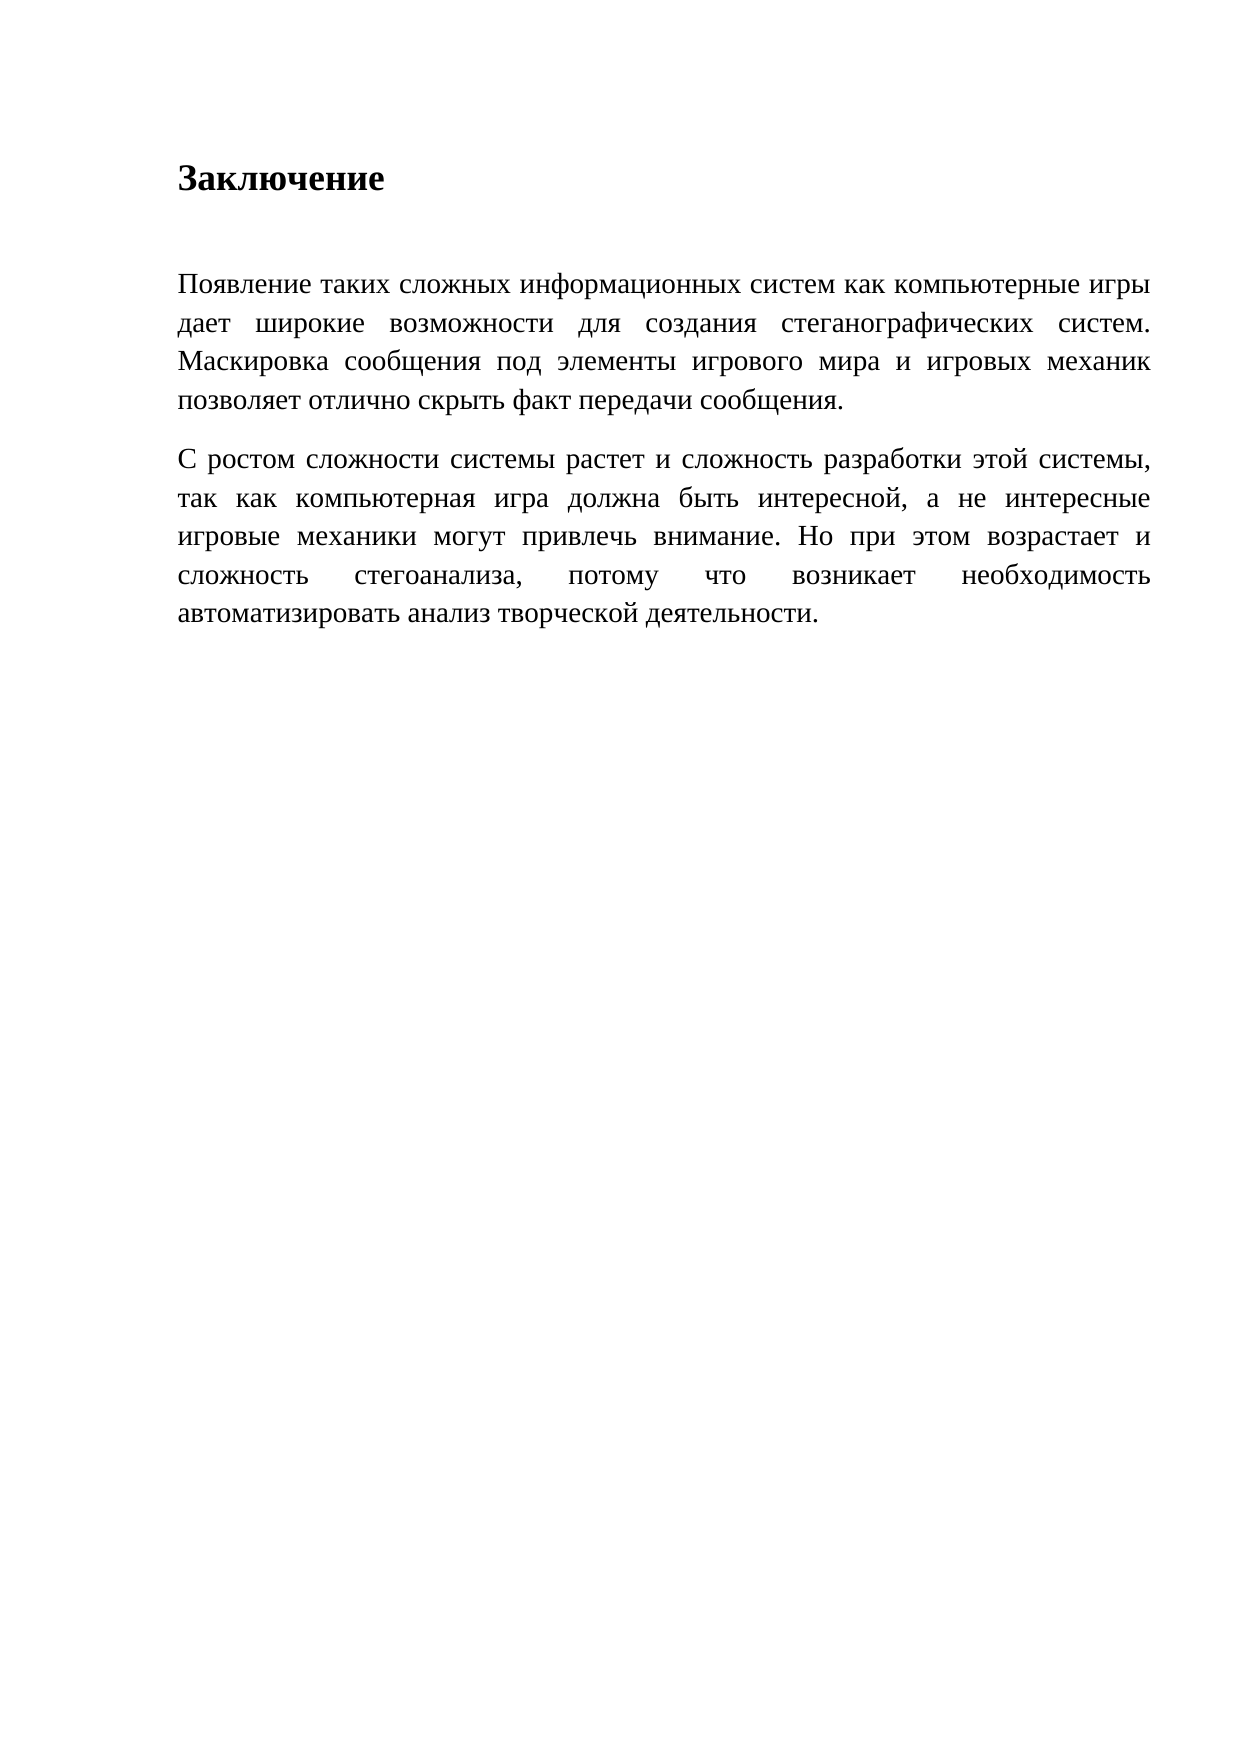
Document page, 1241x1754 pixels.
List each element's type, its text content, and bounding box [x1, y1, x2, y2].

text С ростом сложности системы растет и сложность разработки этой системы, так как компьютерная игра должна быть интересной, а не интересные игровые механики могут привлечь внимание. Но при этом возрастает и сложность стегоанализа, потому что возникает необходимость автоматизировать анализ творческой деятельности. [177, 441, 1152, 629]
subtitle Заключение [177, 156, 1152, 199]
text Появление таких сложных информационных систем как компьютерные игры дает широкие возможности для создания стеганографических систем. Маскировка сообщения под элементы игрового мира и игровых механик позволяет отлично скрыть факт передачи сообщения. [177, 266, 1152, 416]
